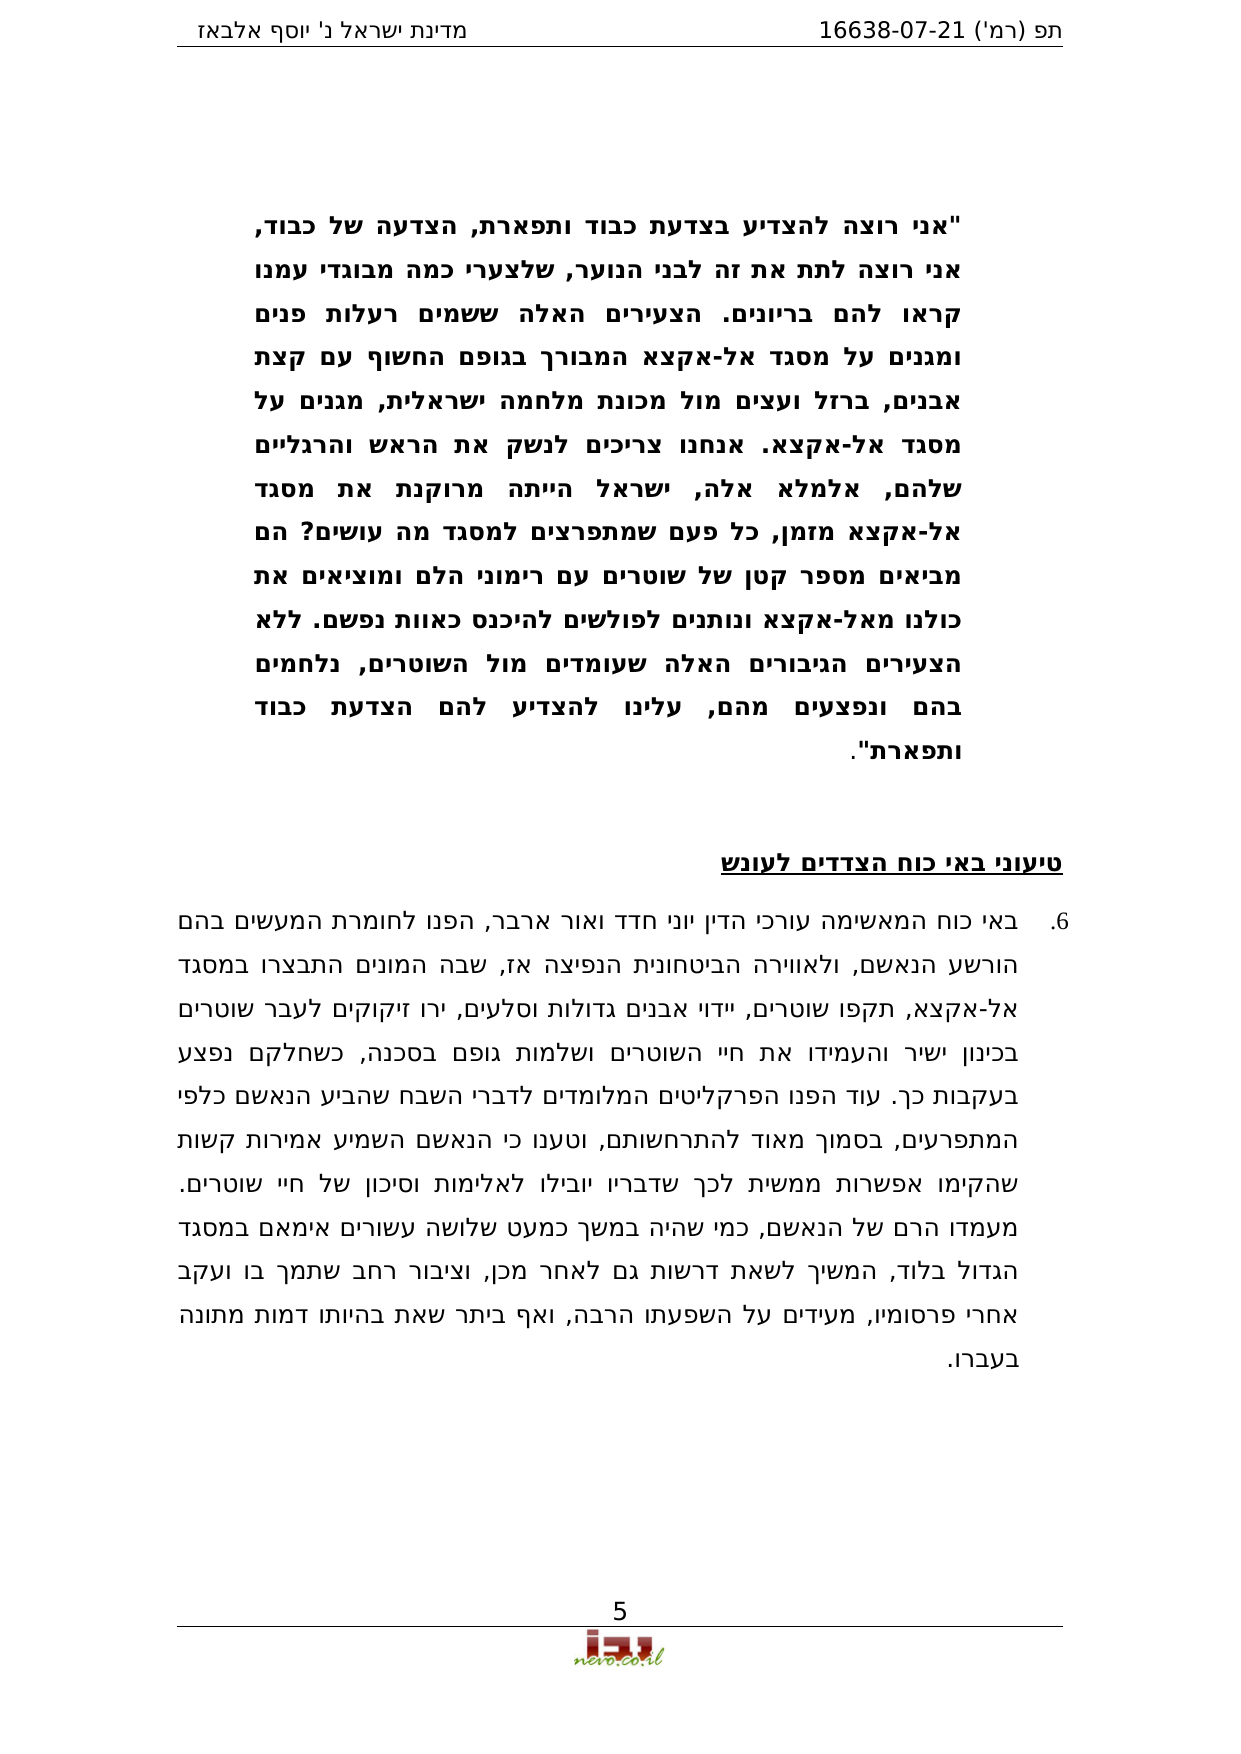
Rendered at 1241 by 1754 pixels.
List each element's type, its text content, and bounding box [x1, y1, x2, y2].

list באי כוח המאשימה עורכי הדין יוני חדד ואור ארבר, הפנו לחומרת המעשים בהם הורשע הנאשם, ולאווירה הביטחונית הנפיצה אז, שבה המונים התבצרו במסגד אל-אקצא, תקפו שוטרים, יידוי אבנים גדולות וסלעים, ירו זיקוקים לעבר שוטרים בכינון ישיר והעמידו את חיי השוטרים ושלמות גופם בסכנה, כשחלקם נפצע בעקבות כך. עוד הפנו הפרקליטים המלומדים לדברי השבח שהביע הנאשם כלפי המתפרעים, בסמוך מאוד להתרחשותם, וטענו כי הנאשם השמיע אמירות קשות שהקימו אפשרות ממשית לכך שדבריו יובילו לאלימות וסיכון של חיי שוטרים. מעמדו הרם של הנאשם, כמי שהיה במשך כמעט שלושה עשורים אימאם במסגד הגדול בלוד, המשיך לשאת דרשות גם לאחר מכן, וציבור רחב שתמך בו ועקב אחרי פרסומיו, מעידים על השפעתו הרבה, ואף ביתר שאת בהיותו דמות מתונה בעברו. [177, 906, 1057, 1373]
list "אני רוצה להצדיע בצדעת כבוד ותפארת, הצדעה של כבוד, אני רוצה לתת את זה לבני הנוער, שלצערי כמה מבוגדי עמנו קראו להם בריונים. הצעירים האלה ששמים רעלות פנים ומגנים על מסגד אל-אקצא המבורך בגופם החשוף עם קצת אבנים, ברזל ועצים מול מכונת מלחמה ישראלית, מגנים על מסגד אל-אקצא. אנחנו צריכים לנשק את הראש והרגליים שלהם, אלמלא אלה, ישראל הייתה מרוקנת את מסגד אל-אקצא מזמן, כל פעם שמתפרצים למסגד מה עושים? הם מביאים מספר קטן של שוטרים עם רימוני הלם ומוציאים את כולנו מאל-אקצא ונותנים לפולשים להיכנס כאוות נפשם. ללא הצעירים הגיבורים האלה שעומדים מול השוטרים, נלחמים בהם ונפצעים מהם, עלינו להצדיע להם הצדעת כבוד ותפארת". [254, 211, 963, 765]
picture [574, 1629, 666, 1667]
text טיעוני באי כוח הצדדים לעונש [177, 848, 1063, 877]
